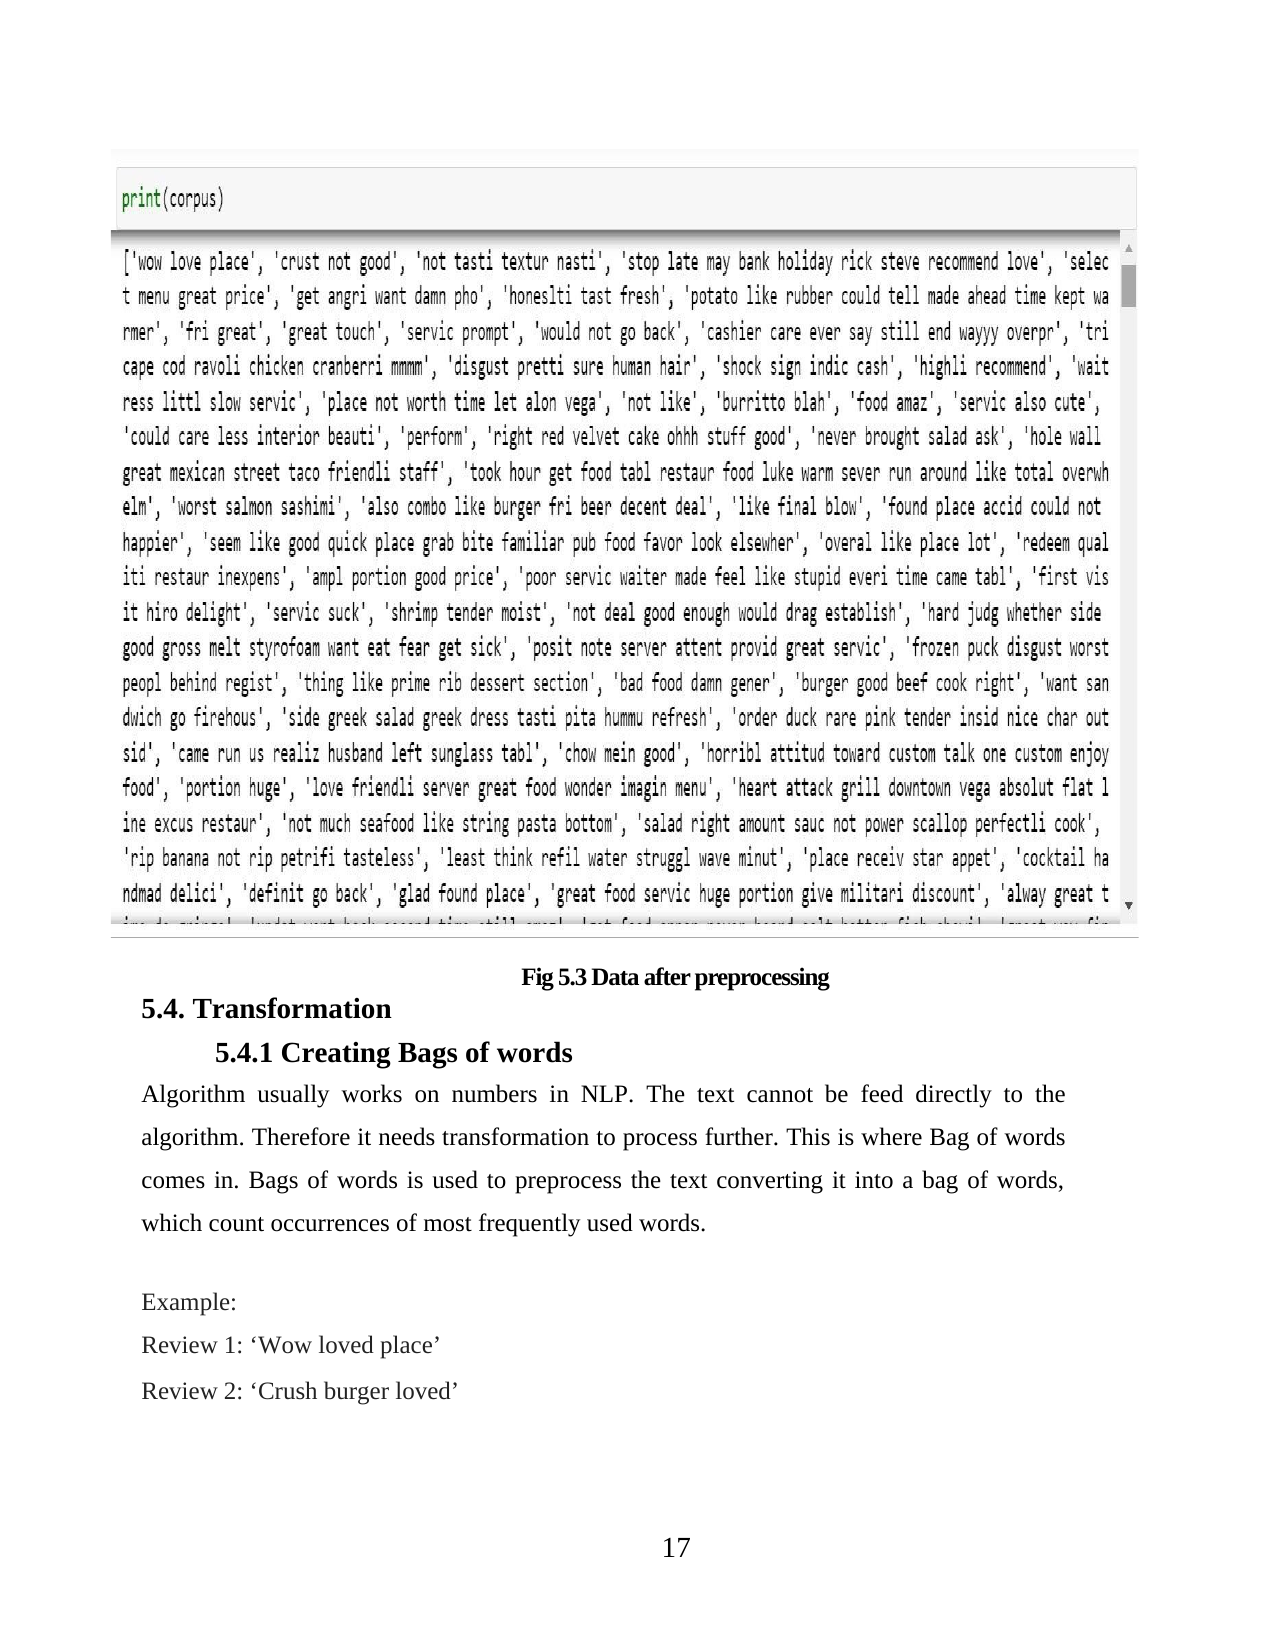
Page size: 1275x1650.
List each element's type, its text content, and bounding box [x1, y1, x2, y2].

text Review 2: ‘Crush burger loved’ [141, 1376, 1211, 1405]
subtitle 5.4.1 Creating Bags of words [215, 1035, 1211, 1068]
text Review 1: ‘Wow loved place’ [141, 1331, 1211, 1359]
text Algorithm usually works on numbers in NLP. The text cannot be feed directly to the algorithm. Therefore it needs transformation to process further. This is where Bag of words comes in. Bags of words is used to preprocess the text converting it into a bag of words, which count occurrences of most frequently used words. [141, 1079, 1067, 1237]
picture [110, 149, 1139, 944]
title Fig 5.3 Data after preprocessing [141, 962, 1211, 991]
text Example: [141, 1287, 1211, 1316]
subtitle 5.4. Transformation [141, 991, 1211, 1025]
